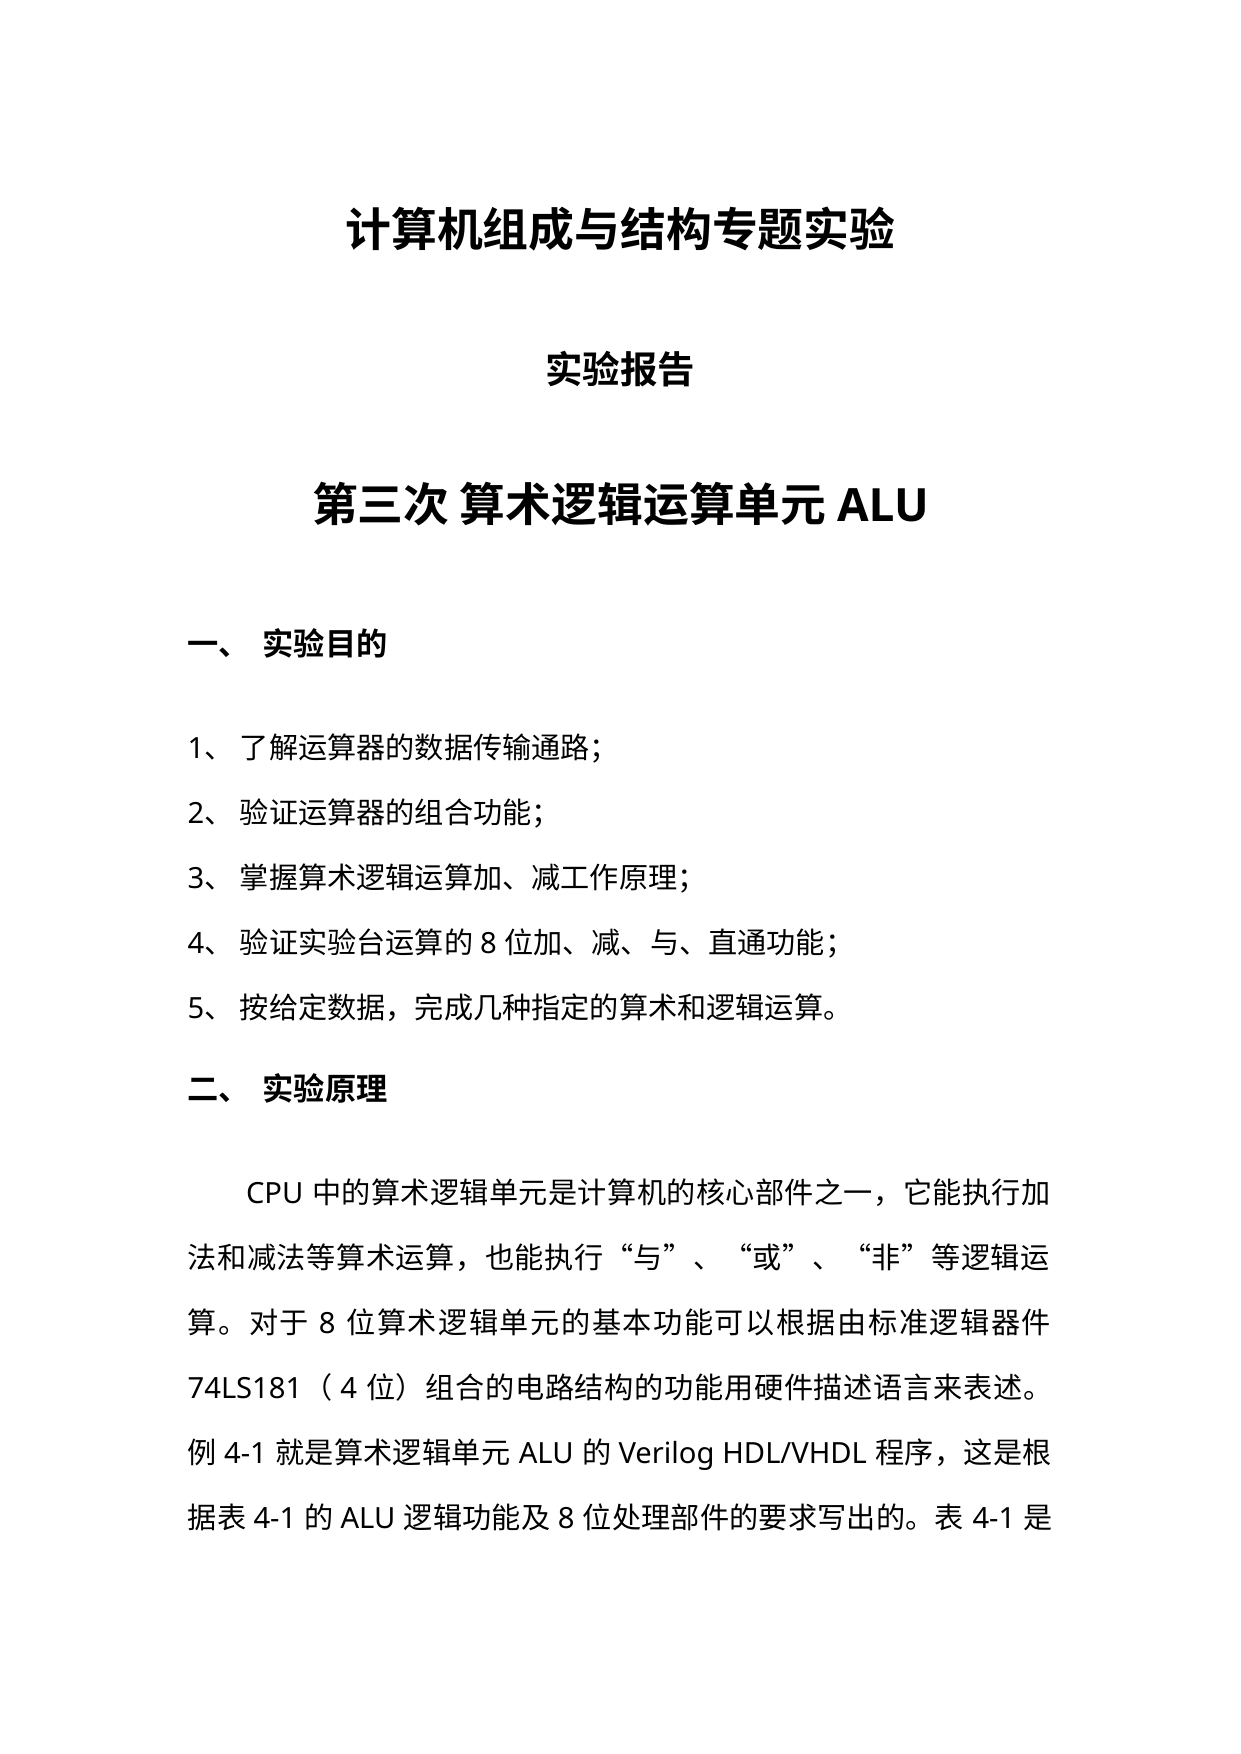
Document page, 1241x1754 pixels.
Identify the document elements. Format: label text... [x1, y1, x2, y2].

text 4、 验证实验台运算的 8 位加、减、与、直通功能； [187, 908, 1053, 973]
subtitle 第三次 算术逻辑运算单元 ALU [187, 453, 1053, 550]
text 2、 验证运算器的组合功能； [187, 778, 1053, 843]
subtitle 实验目的 [187, 609, 1053, 674]
text 1、 了解运算器的数据传输通路； [187, 713, 1053, 778]
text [187, 1158, 1053, 1548]
subtitle 实验原理 [187, 1054, 1053, 1119]
text 3、 掌握算术逻辑运算加、减工作原理； [187, 843, 1053, 908]
text 5、 按给定数据，完成几种指定的算术和逻辑运算。 [187, 973, 1053, 1038]
title 计算机组成与结构专题实验 [187, 178, 1053, 276]
subtitle 实验报告 [187, 335, 1053, 400]
